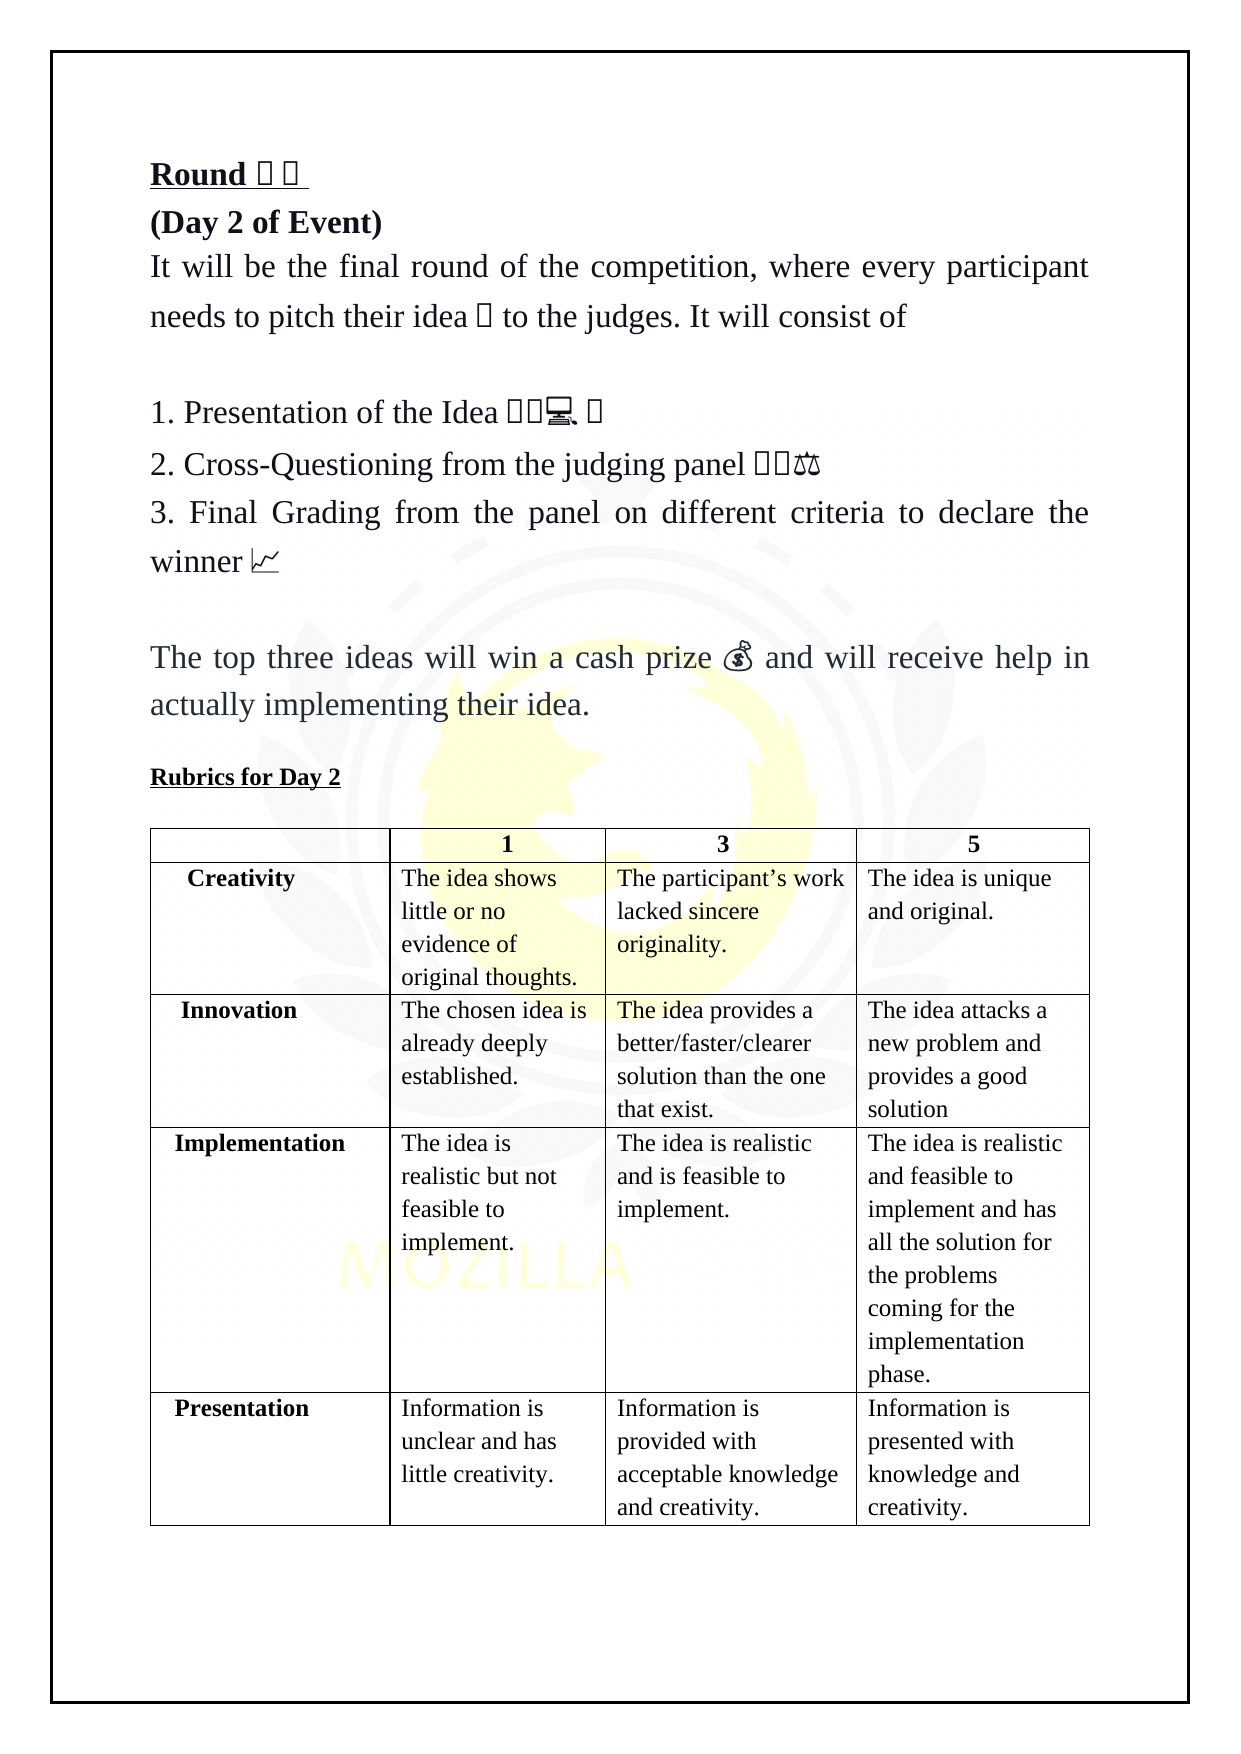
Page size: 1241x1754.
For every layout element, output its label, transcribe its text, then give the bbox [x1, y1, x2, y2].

table_cell The chosen idea is already deeply established. [391, 995, 605, 1127]
table_cell Information is provided with acceptable knowledge and creativity. [606, 1393, 856, 1524]
table_cell The idea shows little or no evidence of original thoughts. [391, 863, 605, 994]
table_cell The idea is unique and original. [857, 863, 1089, 994]
text 2. Cross-Questioning from the judging panel 👨🏼‍⚖️ [150, 440, 1090, 485]
table_cell The idea is realistic and feasible to implement and has all the solution for the problems coming for the implementation phase. [857, 1128, 1089, 1392]
table_cell Information is unclear and has little creativity. [391, 1393, 605, 1524]
table_header 3 [606, 829, 856, 862]
text 3. Final Grading from the panel on different criteria to declare the winner 📈 [150, 492, 1090, 582]
text Round 📍 📍 [150, 150, 1090, 195]
text Rubrics for Day 2 [150, 762, 1090, 790]
text It will be the final round of the competition, where every participant needs to pitch their idea 💡 to the judges. It will consist of [150, 246, 1090, 337]
table_cell Presentation [151, 1393, 389, 1524]
table_cell The idea is realistic and is feasible to implement. [606, 1128, 856, 1392]
table_cell The participant’s work lacked sincere originality. [606, 863, 856, 994]
table_header 5 [857, 829, 1089, 862]
text (Day 2 of Event) [150, 202, 1090, 241]
table_cell The idea is realistic but not feasible to implement. [391, 1128, 605, 1392]
text 1. Presentation of the Idea 👨🏻‍💻 💡 [150, 388, 1090, 433]
table_header [151, 829, 389, 862]
table_cell The idea provides a better/faster/clearer solution than the one that exist. [606, 995, 856, 1127]
text The top three ideas will win a cash prize 💰 and will receive help in actually implementing their idea. [150, 633, 1090, 723]
table_cell The idea attacks a new problem and provides a good solution [857, 995, 1089, 1127]
table_cell Innovation [151, 995, 389, 1127]
table_cell Information is presented with knowledge and creativity. [857, 1393, 1089, 1524]
table_cell Creativity [151, 863, 389, 994]
table_header 1 [391, 829, 605, 862]
table_cell Implementation [151, 1128, 389, 1392]
